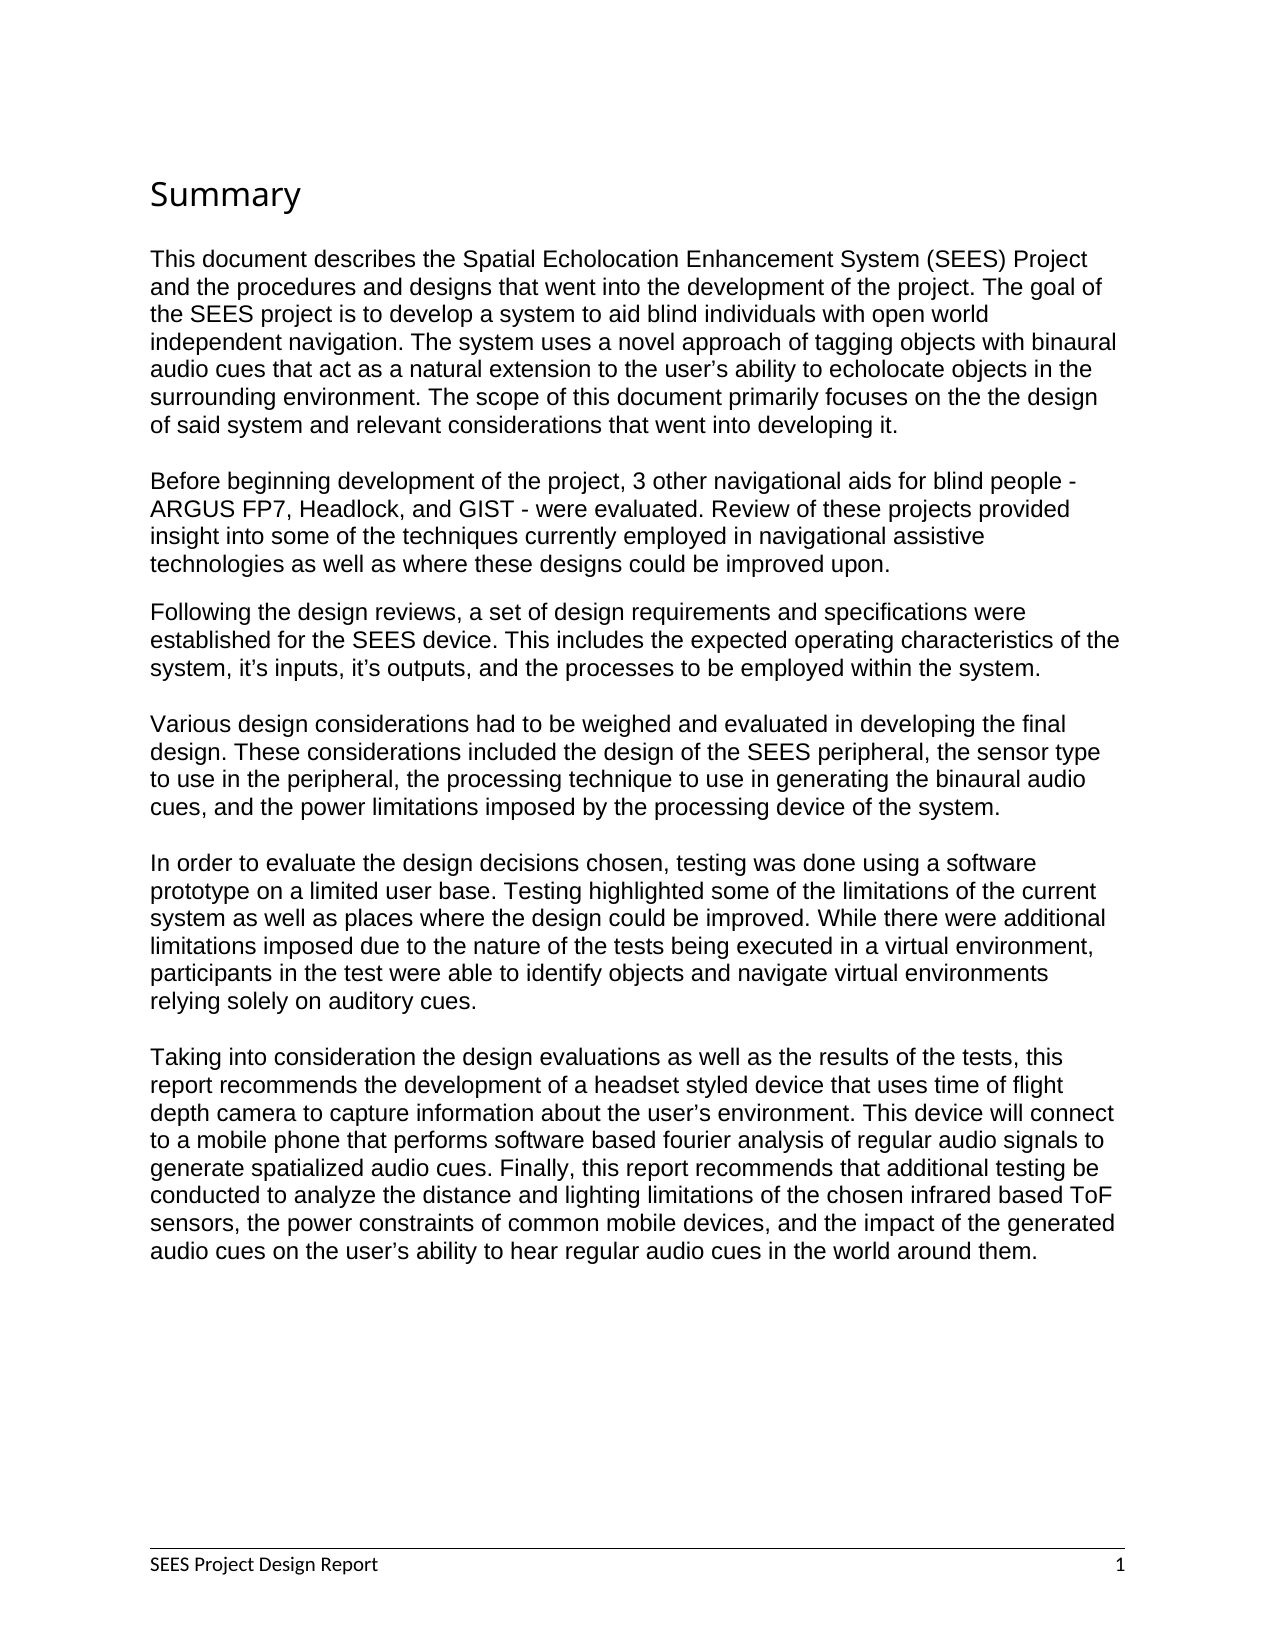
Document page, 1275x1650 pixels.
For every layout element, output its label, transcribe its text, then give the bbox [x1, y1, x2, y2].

text Various design considerations had to be weighed and evaluated in developing the final design. These considerations included the design of the SEES peripheral, the sensor type to use in the peripheral, the processing technique to use in generating the binaural audio cues, and the power limitations imposed by the processing device of the system. [150, 710, 1125, 820]
text Summary [150, 171, 1125, 216]
text Before beginning development of the project, 3 other navigational aids for blind people - ARGUS FP7, Headlock, and GIST - were evaluated. Review of these projects provided insight into some of the techniques currently employed in navigational assistive technologies as well as where these designs could be improved upon. [150, 467, 1125, 577]
text This document describes the Spatial Echolocation Enhancement System (SEES) Project and the procedures and designs that went into the development of the project. The goal of the SEES project is to develop a system to aid blind individuals with open world independent navigation. The system uses a novel approach of tagging objects with binaural audio cues that act as a natural extension to the user’s ability to echolocate objects in the surrounding environment. The scope of this document primarily focuses on the the design of said system and relevant considerations that went into developing it. [150, 245, 1125, 438]
text Taking into consideration the design evaluations as well as the results of the tests, this report recommends the development of a headset styled device that uses time of flight depth camera to capture information about the user’s environment. This device will connect to a mobile phone that performs software based fourier analysis of regular audio signals to generate spatialized audio cues. Finally, this report recommends that additional testing be conducted to analyze the distance and lighting limitations of the chosen infrared based ToF sensors, the power constraints of common mobile devices, and the impact of the generated audio cues on the user’s ability to hear regular audio cues in the world around them. [150, 1043, 1125, 1264]
text Following the design reviews, a set of design requirements and specifications were established for the SEES device. This includes the expected operating characteristics of the system, it’s inputs, it’s outputs, and the processes to be employed within the system. [150, 598, 1125, 681]
text In order to evaluate the design decisions chosen, testing was done using a software prototype on a limited user base. Testing highlighted some of the limitations of the current system as well as places where the design could be improved. While there were additional limitations imposed due to the nature of the tests being executed in a virtual environment, participants in the test were able to identify objects and navigate virtual environments relying solely on auditory cues. [150, 849, 1125, 1014]
